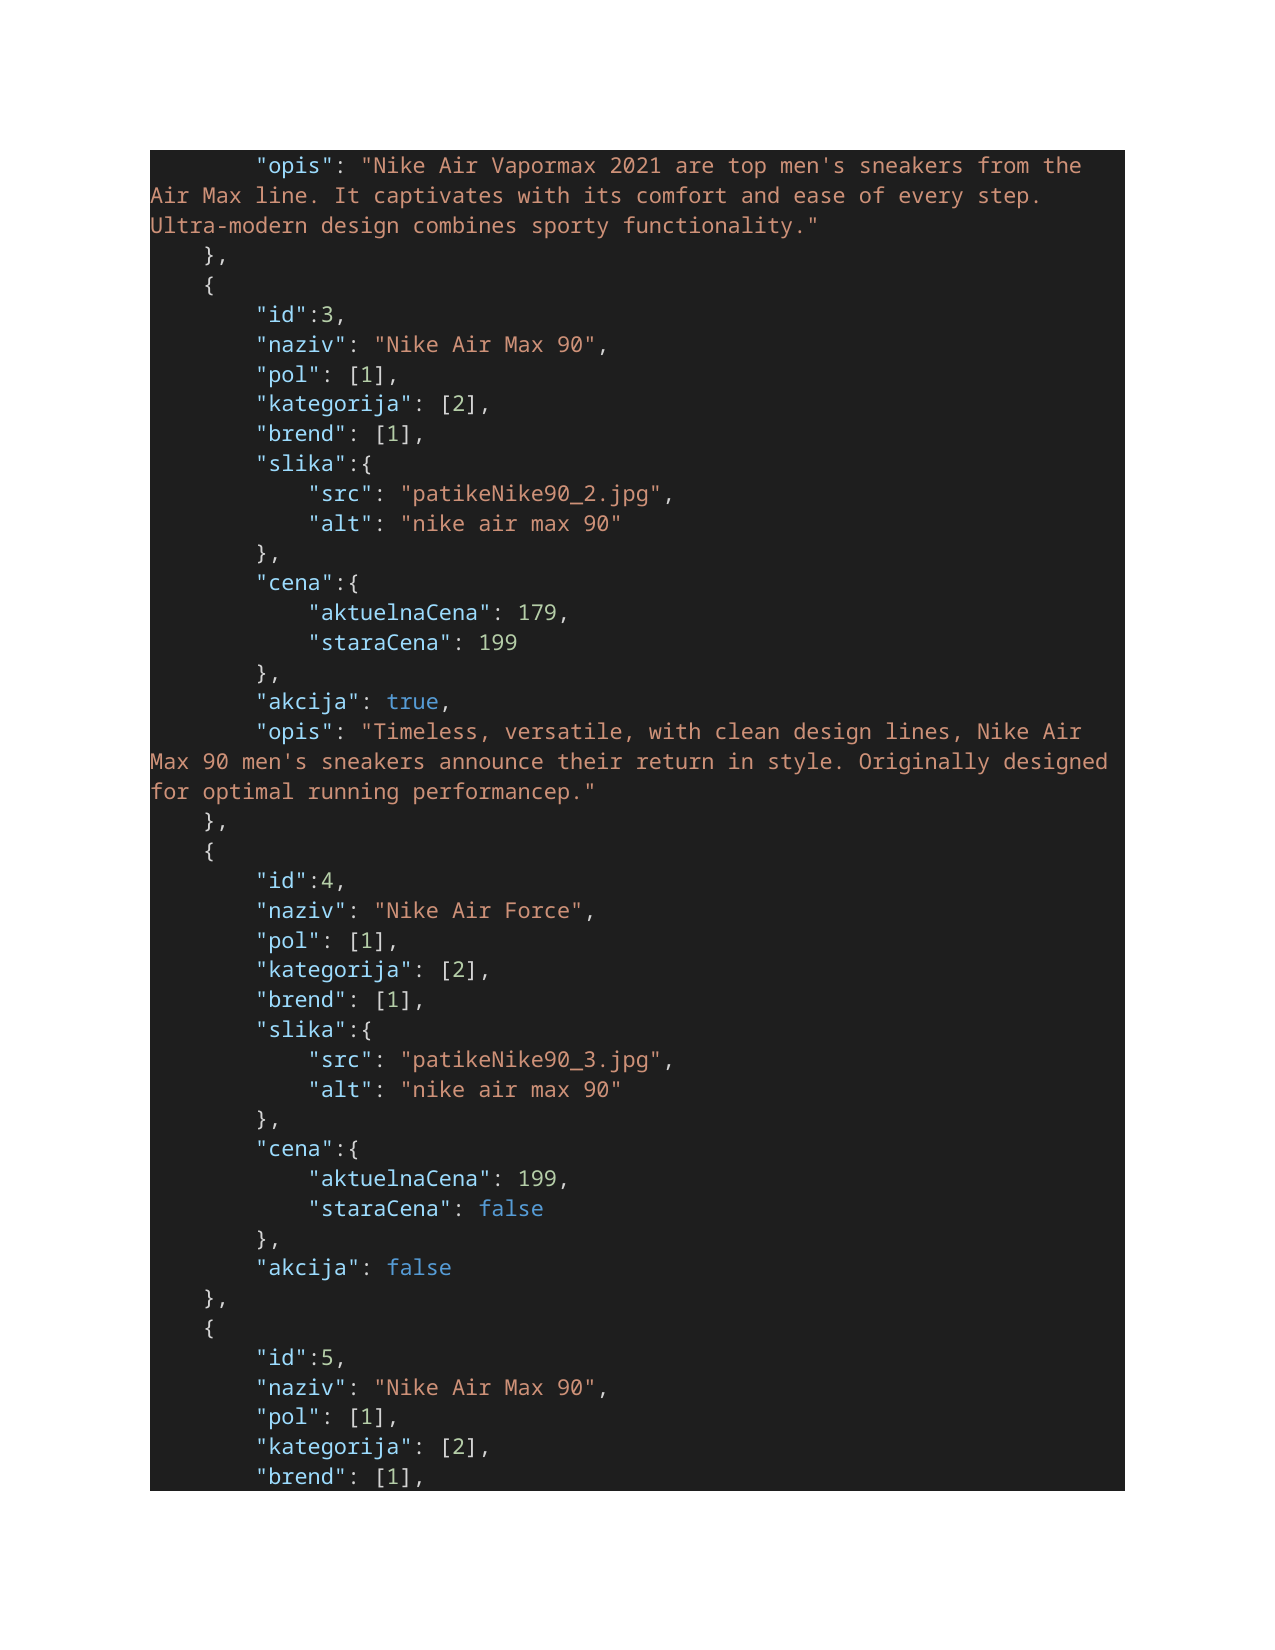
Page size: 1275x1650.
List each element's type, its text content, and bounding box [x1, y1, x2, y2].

text "akcija": false [150, 1252, 1125, 1282]
text "id":4, [150, 865, 1125, 895]
text "aktuelnaCena": 179, [150, 597, 1125, 627]
text "akcija": true, [150, 686, 1125, 716]
text }, [150, 1222, 1125, 1252]
text "slika":{ [150, 1014, 1125, 1044]
text { [150, 269, 1125, 299]
text "slika":{ [150, 448, 1125, 478]
text "cena":{ [150, 1133, 1125, 1163]
text "naziv": "Nike Air Force", [150, 895, 1125, 924]
text "pol": [1], [150, 924, 1125, 954]
text "kategorija": [2], [150, 954, 1125, 984]
text "kategorija": [2], [150, 1431, 1125, 1461]
text }, [150, 805, 1125, 835]
text }, [150, 1103, 1125, 1133]
text "naziv": "Nike Air Max 90", [150, 1371, 1125, 1401]
text { [150, 835, 1125, 865]
text "src": "patikeNike90_3.jpg", [150, 1044, 1125, 1073]
text "opis": "Timeless, versatile, with clean design lines, Nike Air Max 90 men's sneakers announce their return in style. Originally designed for optimal running performancep." [150, 716, 1125, 805]
text "src": "patikeNike90_2.jpg", [150, 478, 1125, 507]
text "pol": [1], [150, 1401, 1125, 1431]
text "brend": [1], [150, 1461, 1125, 1491]
text "opis": "Nike Air Vapormax 2021 are top men's sneakers from the Air Max line. It captivates with its comfort and ease of every step. Ultra-modern design combines sporty functionality." [150, 150, 1125, 239]
text "pol": [1], [150, 358, 1125, 388]
text "cena":{ [150, 567, 1125, 597]
text { [150, 1312, 1125, 1342]
text }, [150, 537, 1125, 567]
text "id":5, [150, 1342, 1125, 1371]
text "naziv": "Nike Air Max 90", [150, 329, 1125, 358]
text }, [150, 239, 1125, 269]
text }, [150, 1282, 1125, 1312]
text "brend": [1], [150, 984, 1125, 1014]
text "brend": [1], [150, 418, 1125, 448]
text "aktuelnaCena": 199, [150, 1163, 1125, 1193]
text "alt": "nike air max 90" [150, 507, 1125, 537]
text "id":3, [150, 299, 1125, 329]
text "staraCena": false [150, 1193, 1125, 1222]
text "alt": "nike air max 90" [150, 1073, 1125, 1103]
text }, [150, 656, 1125, 686]
text "staraCena": 199 [150, 627, 1125, 656]
text "kategorija": [2], [150, 388, 1125, 418]
